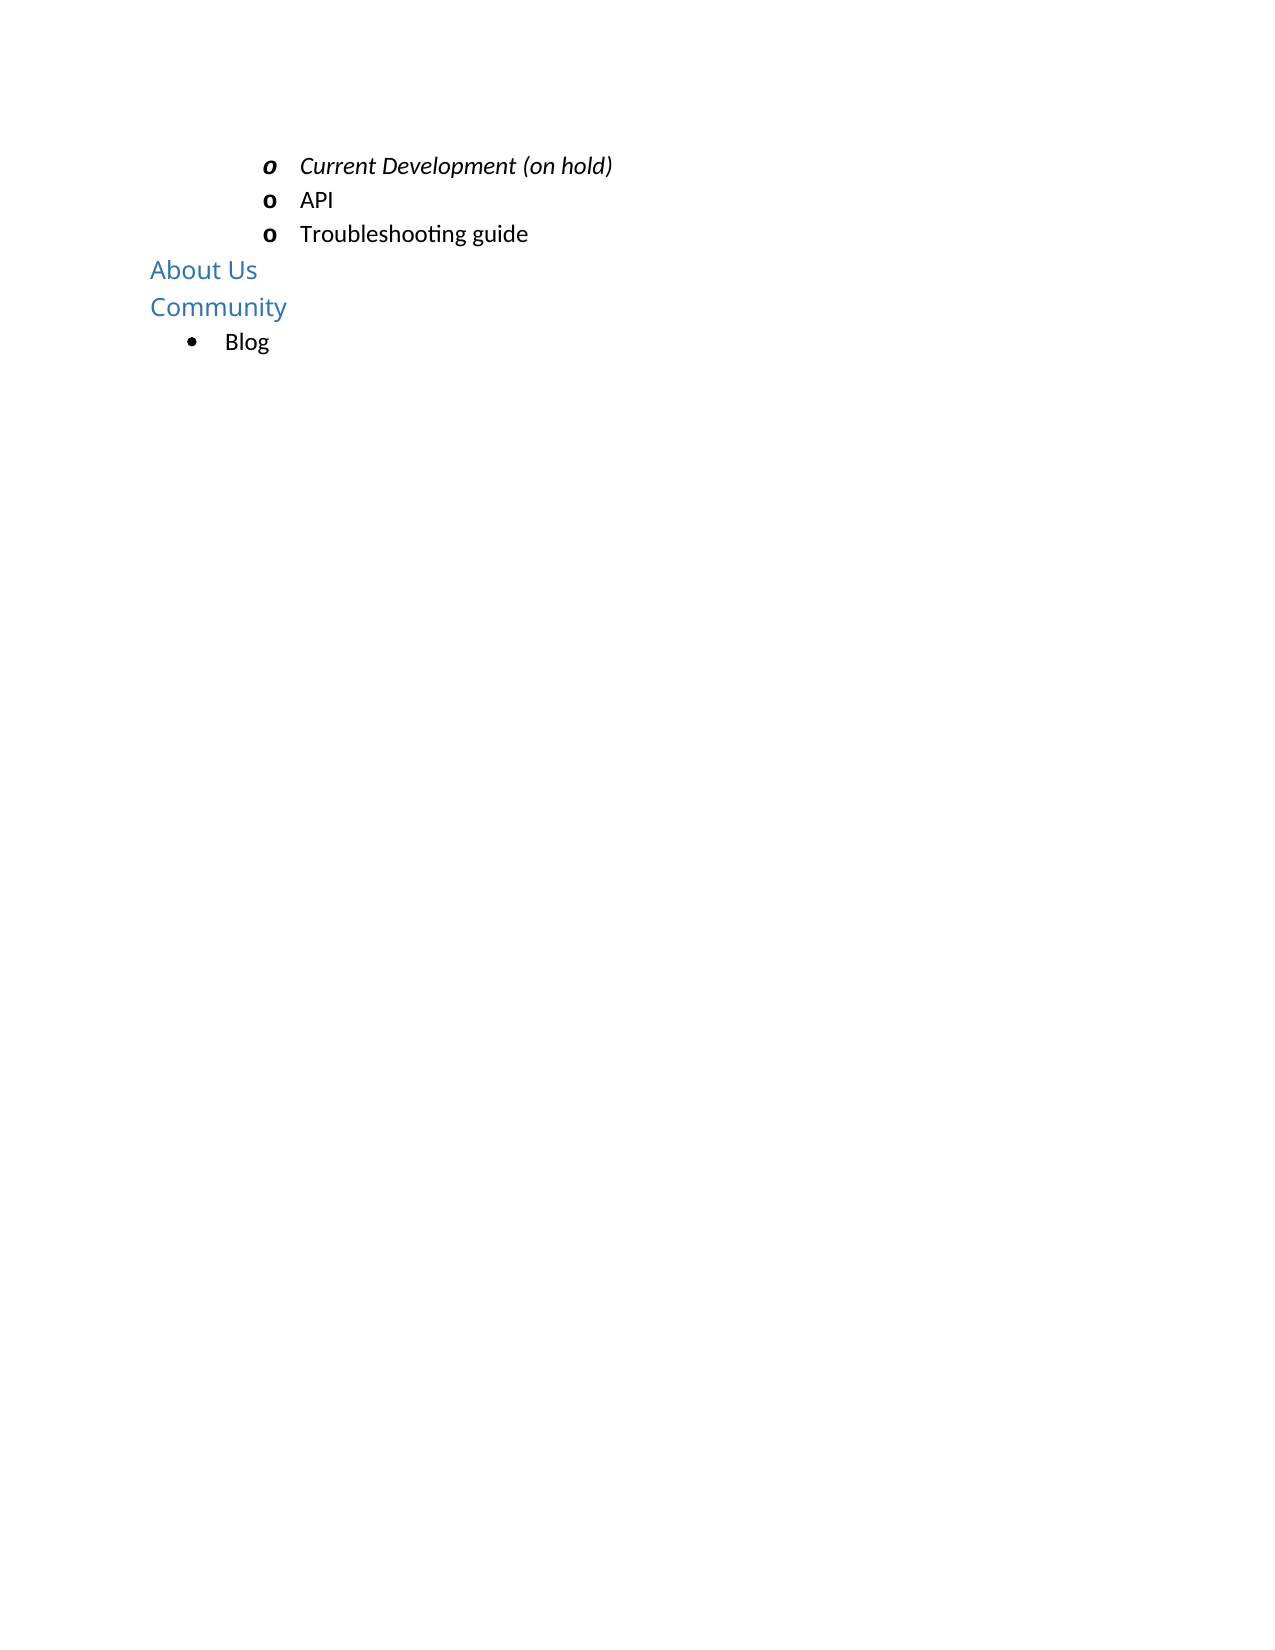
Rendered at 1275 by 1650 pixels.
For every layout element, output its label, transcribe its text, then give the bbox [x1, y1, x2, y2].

list Troubleshooting guide [262, 218, 1125, 250]
subtitle About Us [150, 253, 1125, 287]
list API [262, 184, 1125, 216]
list Blog [187, 326, 1125, 357]
list Current Development (on hold) [262, 150, 1125, 182]
subtitle Community [150, 289, 1125, 324]
